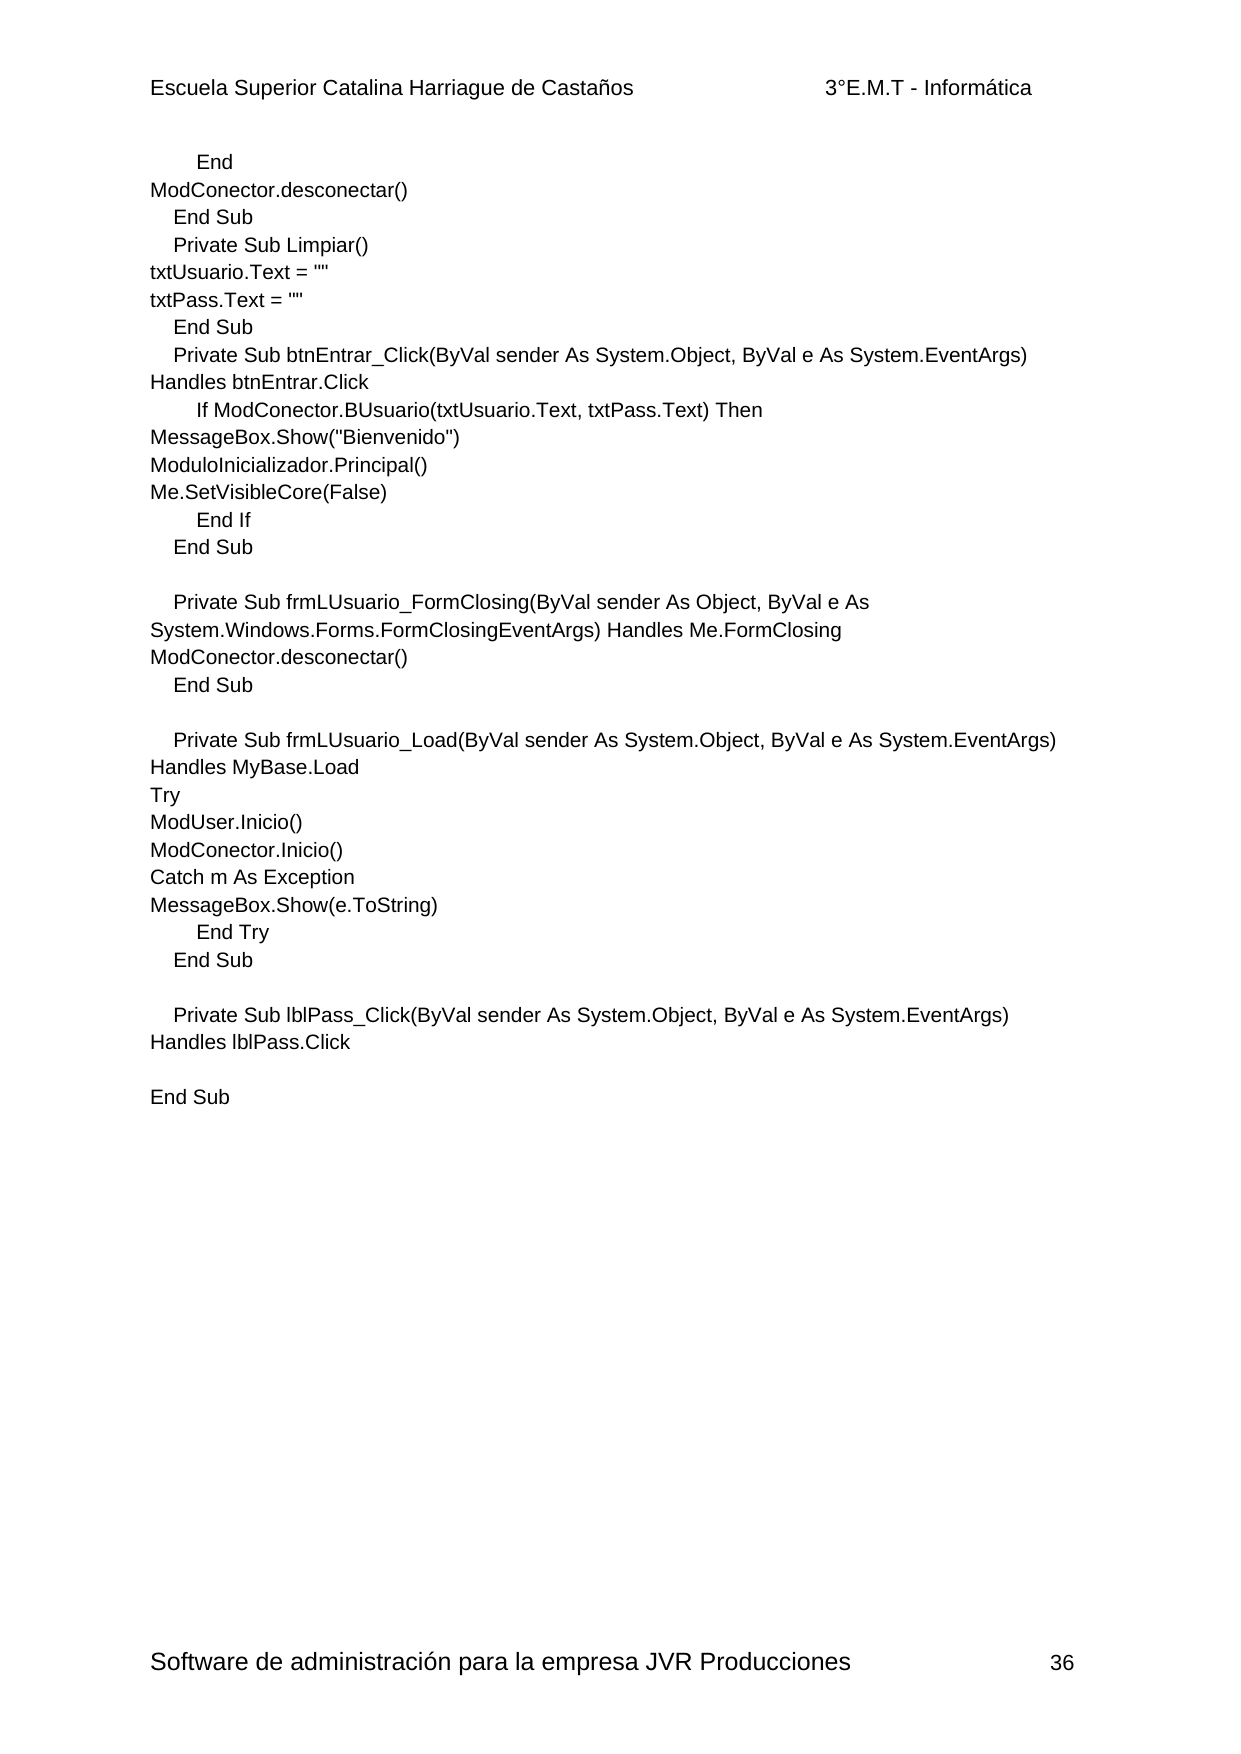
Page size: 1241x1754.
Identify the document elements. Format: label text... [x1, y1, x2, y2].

text ModConector.desconectar() [150, 645, 1090, 669]
text Private Sub frmLUsuario_Load(ByVal sender As System.Object, ByVal e As System.EventArgs) Handles MyBase.Load [150, 727, 1090, 779]
text End Try [150, 920, 1090, 944]
text ModConector.desconectar() [150, 177, 1090, 201]
text End Sub [150, 1085, 1090, 1109]
text Try [150, 782, 1090, 806]
text End If [150, 507, 1090, 531]
text MessageBox.Show("Bienvenido") [150, 425, 1090, 449]
text End Sub [150, 315, 1090, 339]
text ModUser.Inicio() [150, 810, 1090, 834]
text End Sub [150, 535, 1090, 559]
text txtUsuario.Text = "" [150, 260, 1090, 284]
text Private Sub btnEntrar_Click(ByVal sender As System.Object, ByVal e As System.EventArgs) Handles btnEntrar.Click [150, 342, 1090, 394]
text If ModConector.BUsuario(txtUsuario.Text, txtPass.Text) Then [150, 397, 1090, 421]
text Private Sub frmLUsuario_FormClosing(ByVal sender As Object, ByVal e As System.Windows.Forms.FormClosingEventArgs) Handles Me.FormClosing [150, 590, 1090, 641]
text Me.SetVisibleCore(False) [150, 480, 1090, 504]
text End Sub [150, 947, 1090, 971]
text ModConector.Inicio() [150, 837, 1090, 861]
text End Sub [150, 672, 1090, 696]
text Private Sub lblPass_Click(ByVal sender As System.Object, ByVal e As System.EventArgs) Handles lblPass.Click [150, 1002, 1090, 1054]
text txtPass.Text = "" [150, 287, 1090, 311]
text Private Sub Limpiar() [150, 232, 1090, 256]
text MessageBox.Show(e.ToString) [150, 892, 1090, 916]
text End [150, 150, 1090, 174]
text Catch m As Exception [150, 865, 1090, 889]
text End Sub [150, 205, 1090, 229]
text ModuloInicializador.Principal() [150, 452, 1090, 476]
